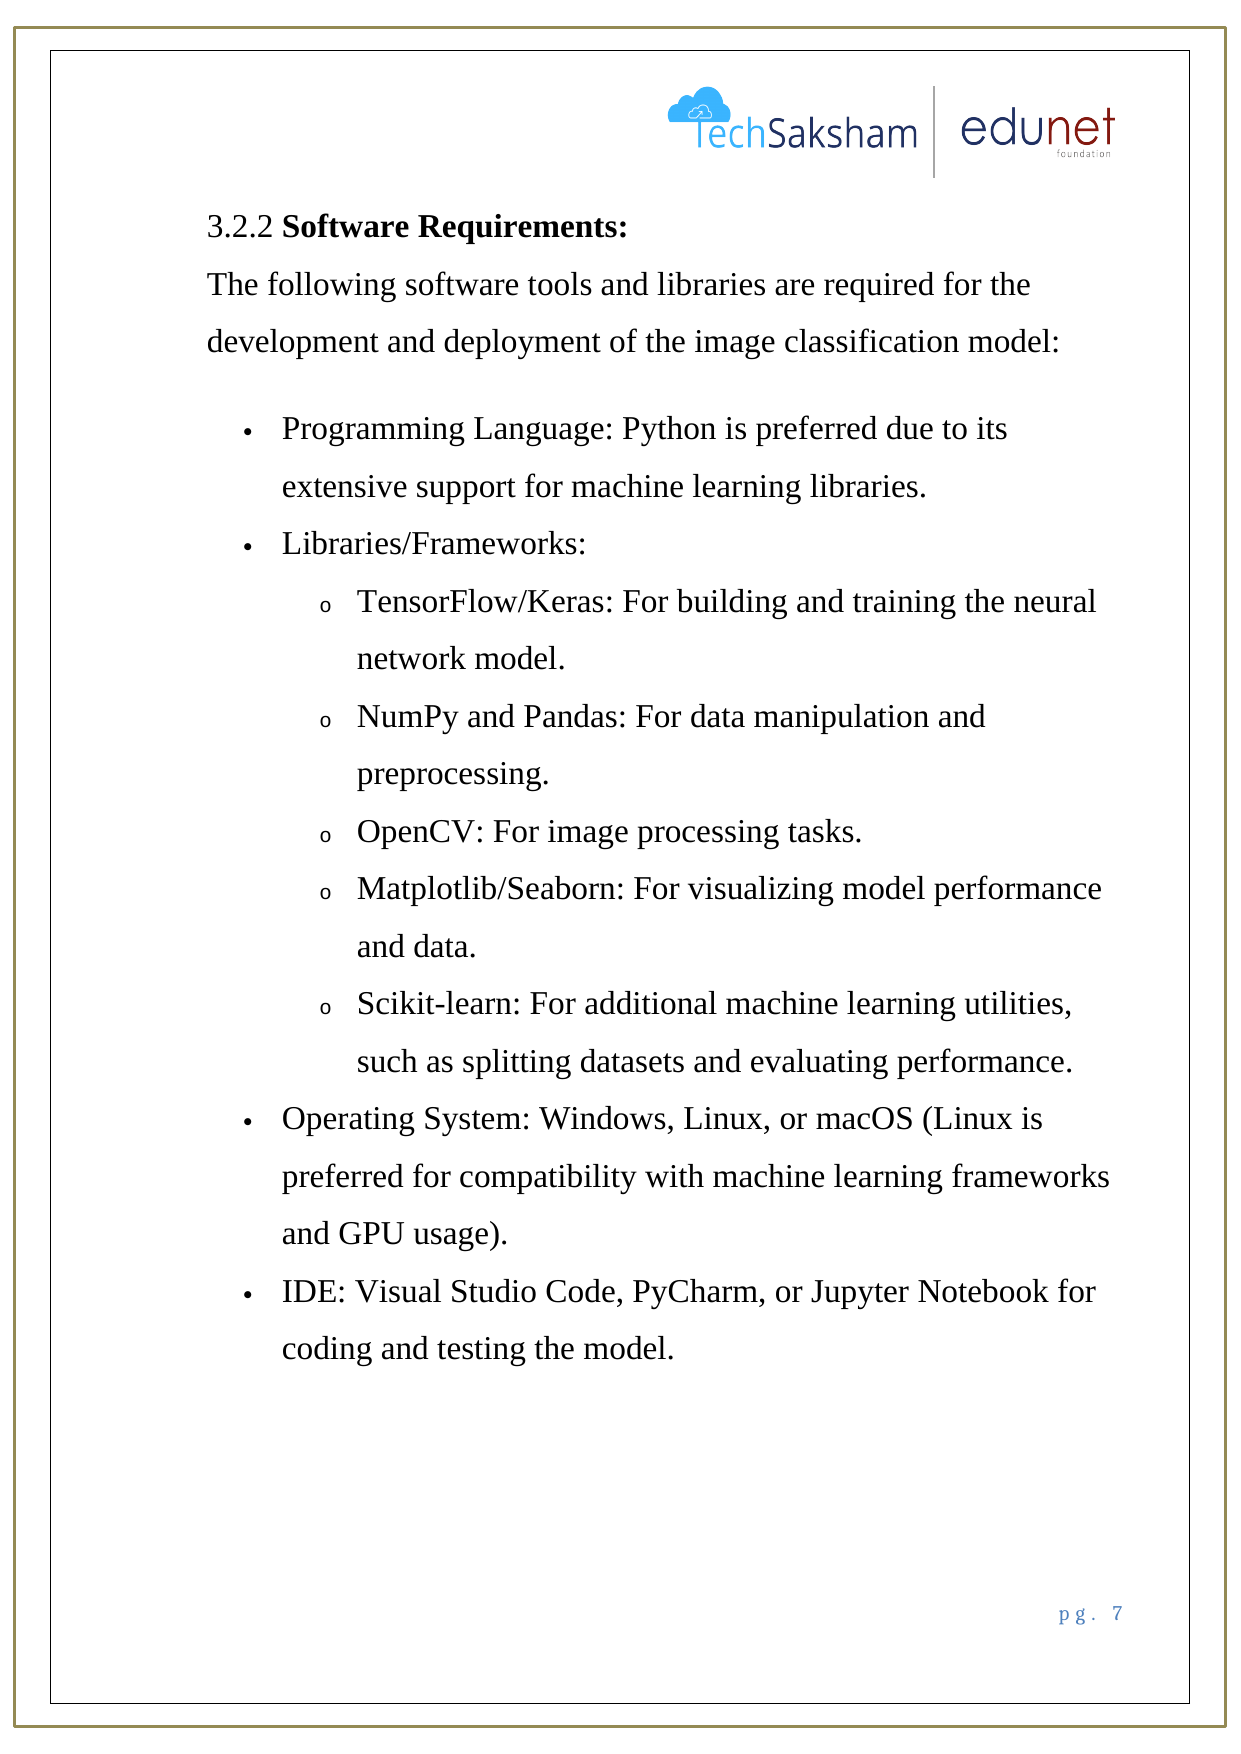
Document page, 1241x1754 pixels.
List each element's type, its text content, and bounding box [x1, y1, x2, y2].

list Matplotlib/Seaborn: For visualizing model performance and data. [319, 868, 1122, 964]
list OpenCV: For image processing tasks. [319, 811, 1122, 849]
list Scikit-learn: For additional machine learning utilities, such as splitting datasets and evaluating performance. [319, 983, 1122, 1079]
picture [955, 100, 1122, 164]
list NumPy and Pandas: For data manipulation and preprocessing. [319, 696, 1122, 792]
list Programming Language: Python is preferred due to its extensive support for machine learning libraries. [244, 408, 1122, 504]
list Libraries/Frameworks: [244, 523, 1122, 562]
list Operating System: Windows, Linux, or macOS (Linux is preferred for compatibility with machine learning frameworks and GPU usage). [244, 1098, 1122, 1252]
list IDE: Visual Studio Code, PyCharm, or Jupyter Notebook for coding and testing the model. [244, 1271, 1122, 1367]
picture [662, 79, 923, 154]
text 3.2.2 Software Requirements: The following software tools and libraries are required for the development and deployment of the image classification model: [207, 207, 1122, 360]
list TensorFlow/Keras: For building and training the neural network model. [319, 581, 1122, 677]
